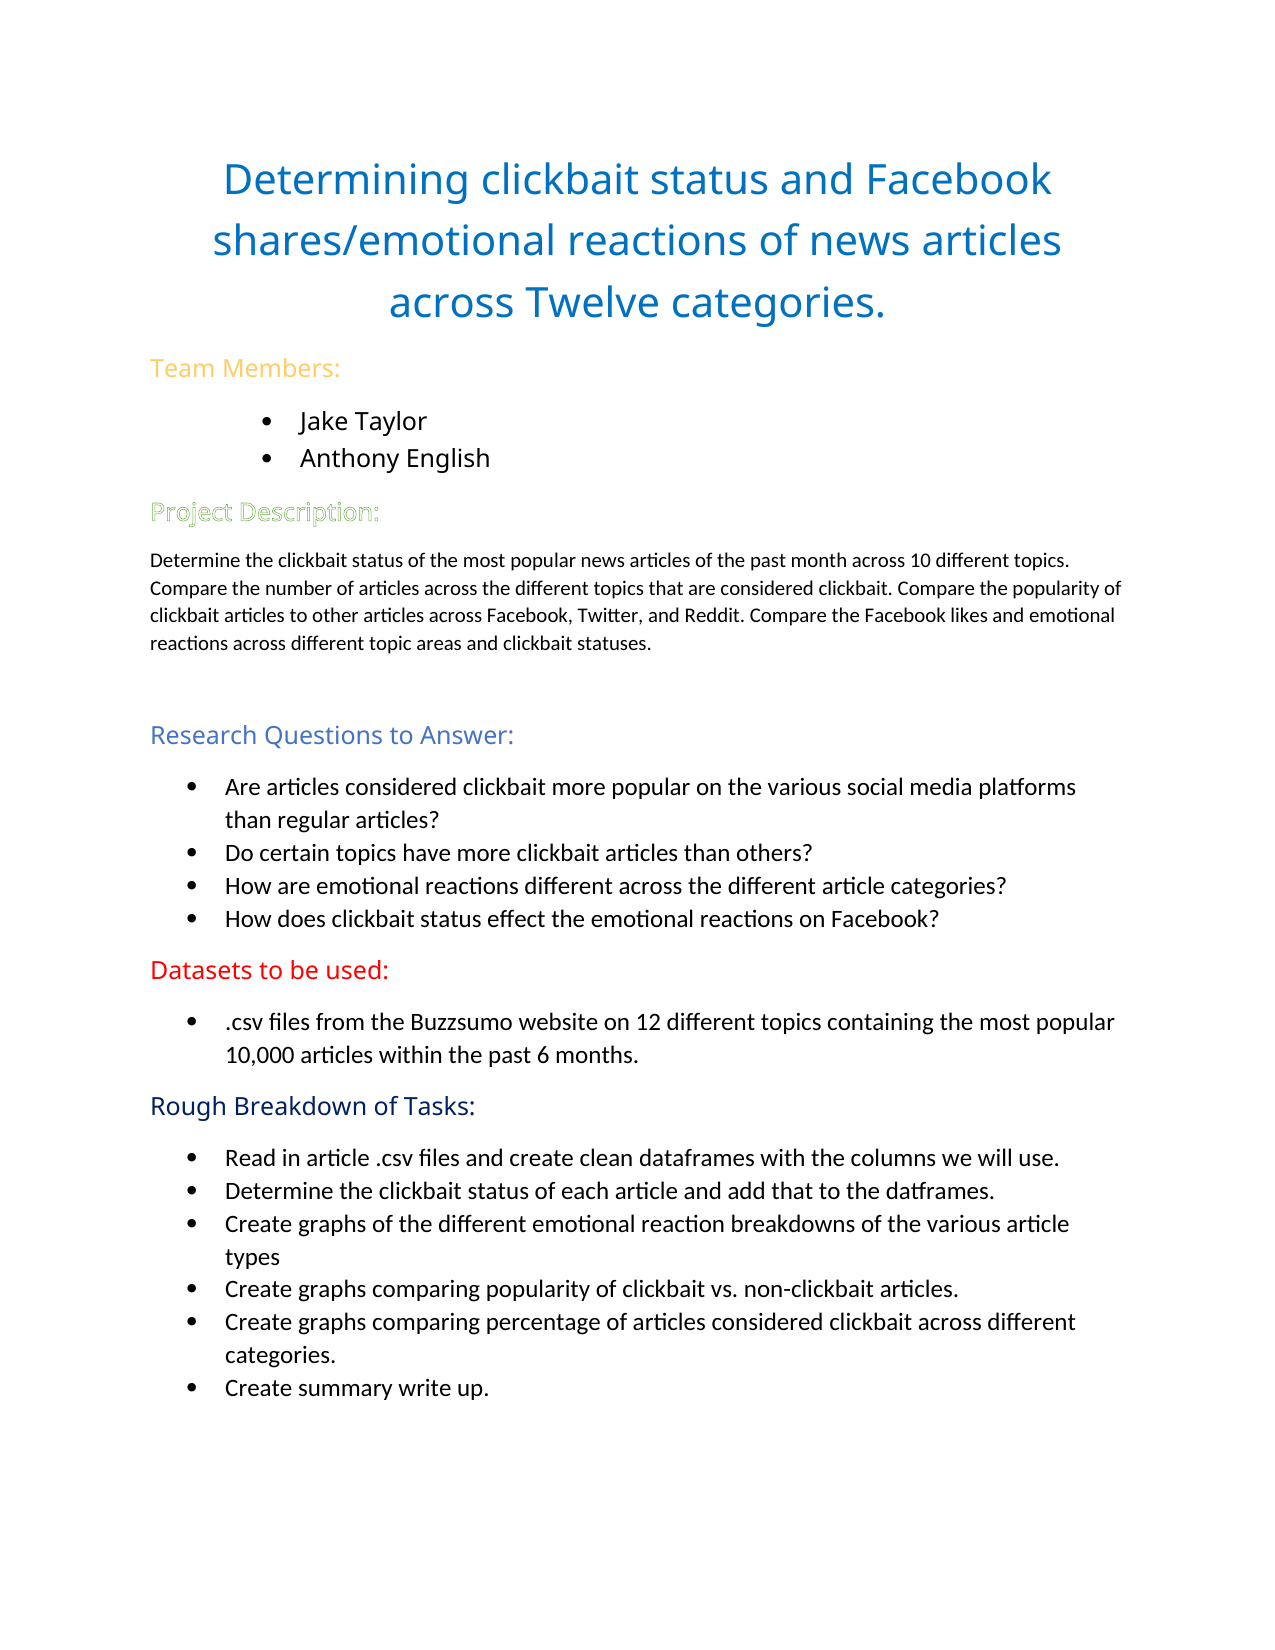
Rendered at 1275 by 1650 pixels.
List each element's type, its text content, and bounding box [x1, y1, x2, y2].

list Read in article .csv files and create clean dataframes with the columns we will use. [187, 1142, 1125, 1172]
text Research Questions to Answer: [150, 718, 1125, 752]
list Do certain topics have more clickbait articles than others? [187, 837, 1125, 868]
list How does clickbait status effect the emotional reactions on Facebook? [187, 903, 1125, 933]
list Create summary write up. [187, 1372, 1125, 1403]
list How are emotional reactions different across the different article categories? [187, 870, 1125, 901]
list .csv files from the Buzzsumo website on 12 different topics containing the most popular 10,000 articles within the past 6 months. [187, 1006, 1125, 1069]
list Determine the clickbait status of each article and add that to the datframes. [187, 1175, 1125, 1205]
list Create graphs of the different emotional reaction breakdowns of the various article types [187, 1208, 1125, 1271]
text Determining clickbait status and Facebook shares/emotional reactions of news articles across Twelve categories. [150, 150, 1125, 329]
list Jake Taylor [262, 404, 1125, 438]
text Project Description: [150, 494, 1125, 528]
text Rough Breakdown of Tasks: [150, 1088, 1125, 1122]
text Determine the clickbait status of the most popular news articles of the past month across 10 different topics. Compare the number of articles across the different topics that are considered clickbait. Compare the popularity of clickbait articles to other articles across Facebook, Twitter, and Reddit. Compare the Facebook likes and emotional reactions across different topic areas and clickbait statuses. [150, 547, 1125, 655]
list Anthony English [262, 441, 1125, 475]
list Create graphs comparing percentage of articles considered clickbait across different categories. [187, 1306, 1125, 1370]
list Create graphs comparing popularity of clickbait vs. non-clickbait articles. [187, 1273, 1125, 1304]
text Datasets to be used: [150, 952, 1125, 987]
text Team Members: [150, 350, 1125, 384]
list Are articles considered clickbait more popular on the various social media platforms than regular articles? [187, 771, 1125, 835]
